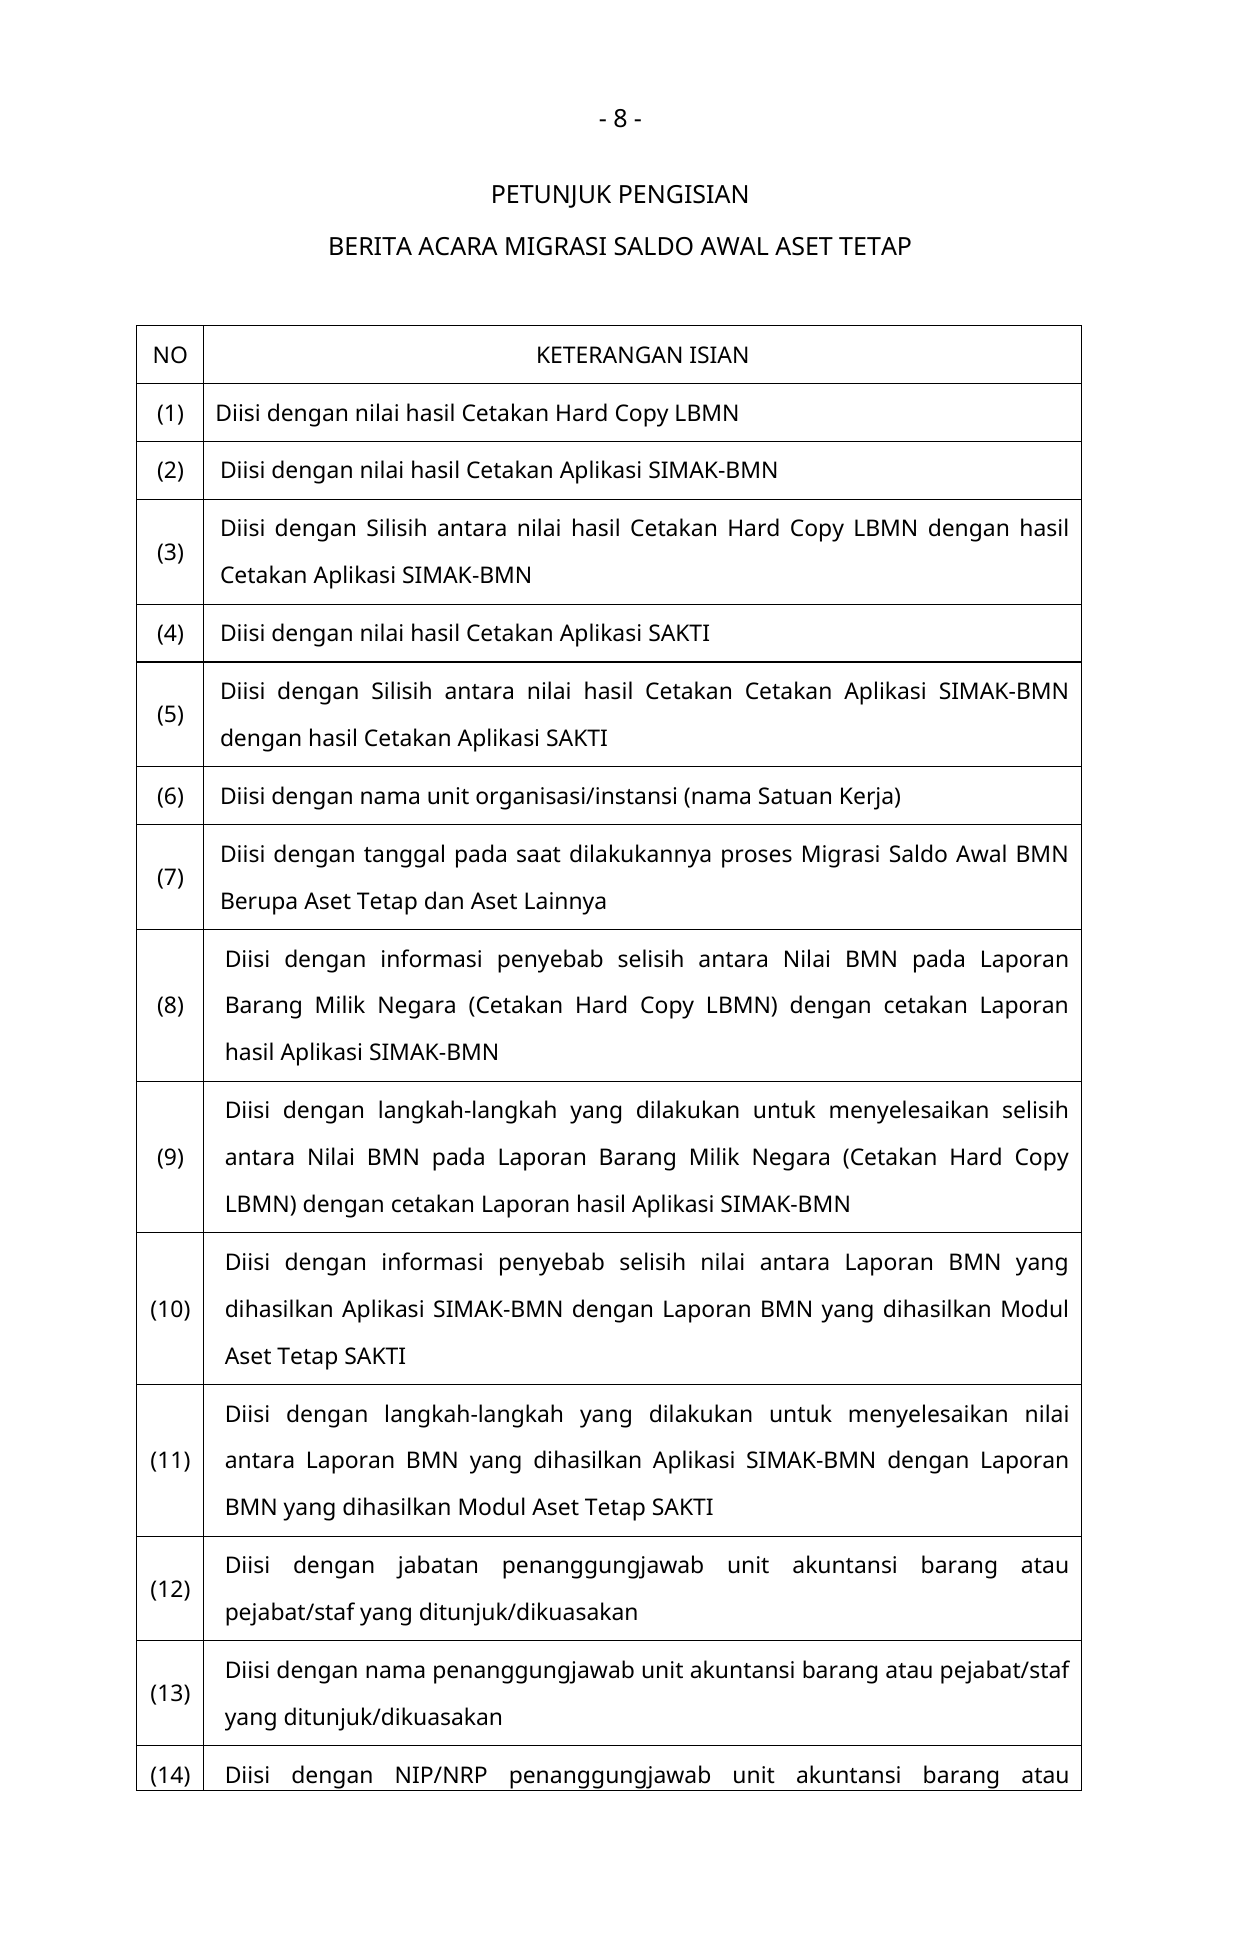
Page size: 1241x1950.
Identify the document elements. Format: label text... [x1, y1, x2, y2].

table_cell (1) [137, 384, 203, 441]
table_cell Diisi dengan nilai hasil Cetakan Hard Copy LBMN [204, 384, 1081, 441]
table_cell Diisi dengan nama penanggungjawab unit akuntansi barang atau pejabat/staf yang ditunjuk/dikuasakan [204, 1641, 1081, 1745]
table_cell Diisi dengan langkah-langkah yang dilakukan untuk menyelesaikan selisih antara Nilai BMN pada Laporan Barang Milik Negara (Cetakan Hard Copy LBMN) dengan cetakan Laporan hasil Aplikasi SIMAK-BMN [204, 1082, 1081, 1232]
table_cell Diisi dengan nama unit organisasi/instansi (nama Satuan Kerja) [204, 767, 1081, 824]
table_cell (3) [137, 500, 203, 603]
table_cell Diisi dengan langkah-langkah yang dilakukan untuk menyelesaikan nilai antara Laporan BMN yang dihasilkan Aplikasi SIMAK-BMN dengan Laporan BMN yang dihasilkan Modul Aset Tetap SAKTI [204, 1385, 1081, 1536]
table_header KETERANGAN ISIAN [204, 326, 1081, 383]
table_cell Diisi dengan jabatan penanggungjawab unit akuntansi barang atau pejabat/staf yang ditunjuk/dikuasakan [204, 1537, 1081, 1640]
table_cell Diisi dengan informasi penyebab selisih antara Nilai BMN pada Laporan Barang Milik Negara (Cetakan Hard Copy LBMN) dengan cetakan Laporan hasil Aplikasi SIMAK-BMN [204, 930, 1081, 1081]
table_cell Diisi dengan nilai hasil Cetakan Aplikasi SAKTI [204, 605, 1081, 661]
table_cell (13) [137, 1641, 203, 1745]
table_cell Diisi dengan tanggal pada saat dilakukannya proses Migrasi Saldo Awal BMN Berupa Aset Tetap dan Aset Lainnya [204, 825, 1081, 929]
table_header NO [137, 326, 203, 383]
table_cell (11) [137, 1385, 203, 1536]
text BERITA ACARA MIGRASI SALDO AWAL ASET TETAP [148, 228, 1092, 262]
table_cell Diisi dengan Silisih antara nilai hasil Cetakan Hard Copy LBMN dengan hasil Cetakan Aplikasi SIMAK-BMN [204, 500, 1081, 603]
table_cell Diisi dengan Silisih antara nilai hasil Cetakan Cetakan Aplikasi SIMAK-BMN dengan hasil Cetakan Aplikasi SAKTI [204, 663, 1081, 766]
table_cell (8) [137, 930, 203, 1081]
table_cell (7) [137, 825, 203, 929]
table_cell (6) [137, 767, 203, 824]
table_cell (10) [137, 1233, 203, 1384]
table_cell (4) [137, 605, 203, 661]
text PETUNJUK PENGISIAN [148, 177, 1092, 211]
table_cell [204, 1746, 1081, 1790]
table_cell Diisi dengan nilai hasil Cetakan Aplikasi SIMAK-BMN [204, 442, 1081, 499]
table_cell (12) [137, 1537, 203, 1640]
table_cell (5) [137, 663, 203, 766]
table_cell Diisi dengan informasi penyebab selisih nilai antara Laporan BMN yang dihasilkan Aplikasi SIMAK-BMN dengan Laporan BMN yang dihasilkan Modul Aset Tetap SAKTI [204, 1233, 1081, 1384]
table_cell (14) [137, 1746, 203, 1790]
table_cell (9) [137, 1082, 203, 1232]
table_cell (2) [137, 442, 203, 499]
